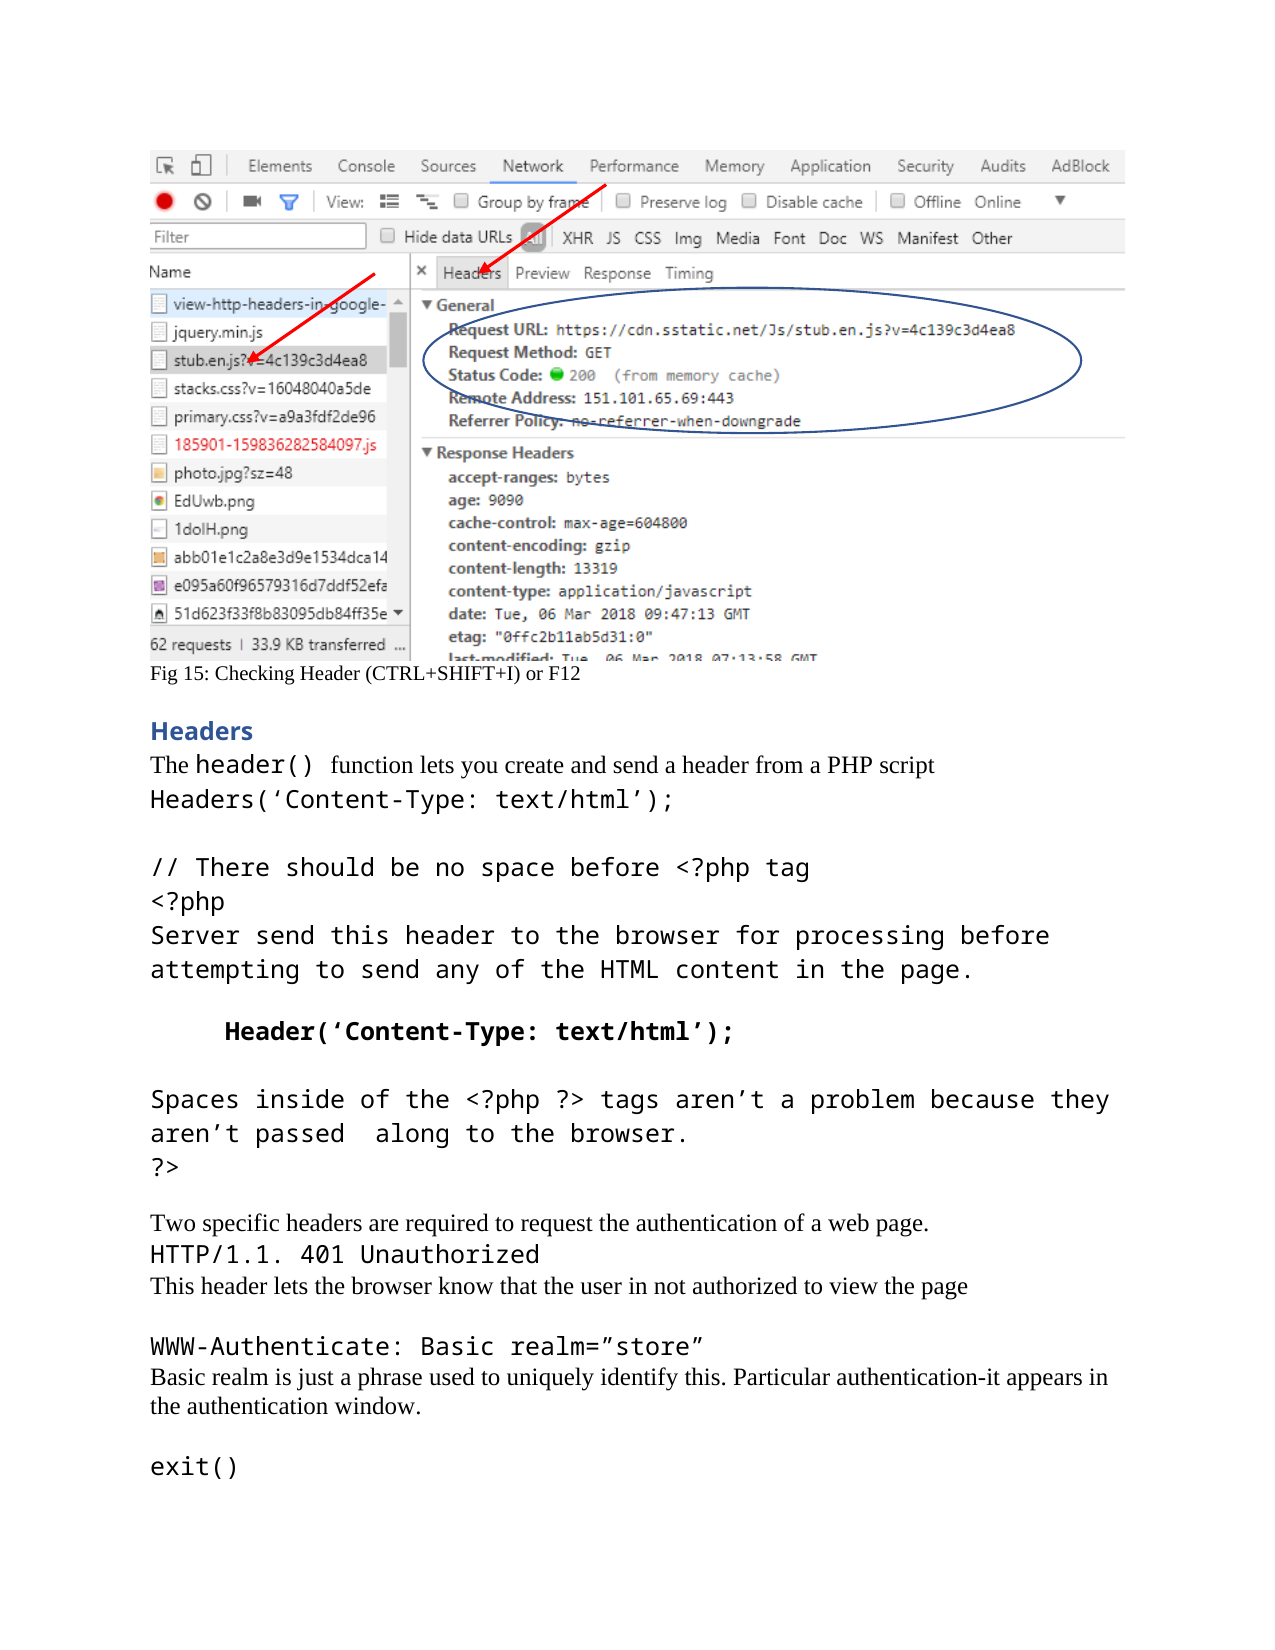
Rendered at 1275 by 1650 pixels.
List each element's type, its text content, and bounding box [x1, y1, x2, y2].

text The header() function lets you create and send a header from a PHP script [150, 747, 1125, 781]
subtitle Headers [150, 713, 1125, 747]
text Header(‘Content-Type: text/html’); [150, 1014, 1125, 1048]
text Server send this header to the browser for processing before attempting to send any of the HTML content in the page. [150, 917, 1125, 986]
text Spaces inside of the <?php ?> tags aren’t a problem because they aren’t passed along to the browser. [150, 1082, 1125, 1150]
text exit() [150, 1449, 1125, 1483]
text ?> [150, 1150, 1125, 1184]
text This header lets the browser know that the user in not authorized to view the page [150, 1271, 1125, 1299]
text HTTP/1.1. 401 Unauthorized [150, 1237, 1125, 1271]
text Headers(‘Content-Type: text/html’); [150, 781, 1125, 815]
text Two specific headers are required to request the authentication of a web page. [150, 1208, 1125, 1237]
text WWW-Authenticate: Basic realm=”store” [150, 1328, 1125, 1362]
text Fig 15: Checking Header (CTRL+SHIFT+I) or F12 [150, 661, 1125, 685]
text // There should be no space before <?php tag [150, 849, 1125, 883]
text Basic realm is just a phrase used to uniquely identify this. Particular authentication-it appears in the authentication window. [150, 1362, 1125, 1420]
text <?php [150, 883, 1125, 917]
